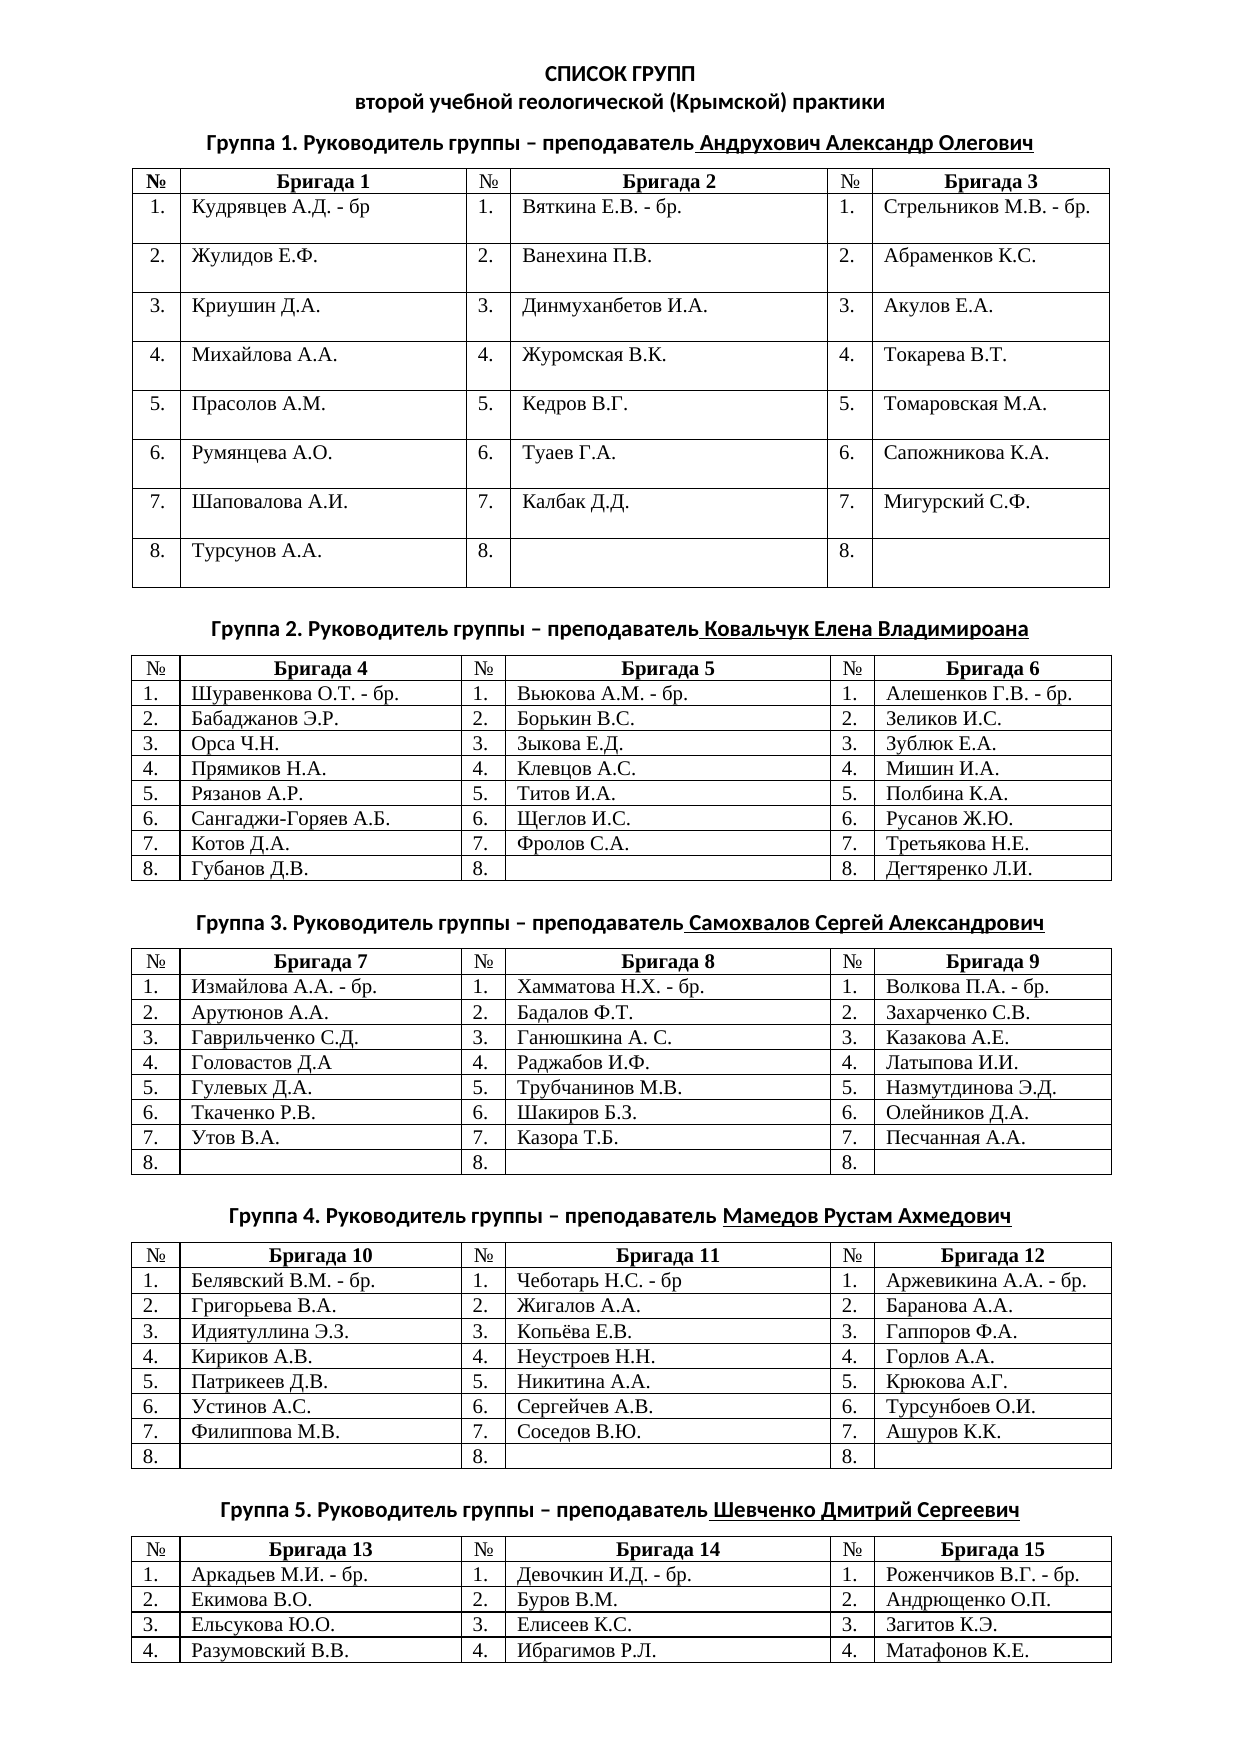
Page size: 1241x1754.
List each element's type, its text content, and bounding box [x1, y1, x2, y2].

table_cell Шакиров Б.З. [506, 1100, 830, 1124]
table_header Бригада 13 [181, 1537, 461, 1561]
table_cell Зеликов И.С. [875, 706, 1111, 730]
table_cell Калбак Д.Д. [511, 489, 827, 537]
table_cell Турсунов А.А. [181, 539, 466, 587]
table_cell 4. [462, 1638, 505, 1662]
table_cell 5. [831, 1369, 874, 1393]
table_cell 1. [831, 1268, 874, 1292]
table_cell Шуравенкова О.Т. - бр. [181, 681, 461, 705]
table_cell 2. [828, 244, 872, 292]
table_cell 3. [828, 293, 872, 341]
table_header № [831, 949, 874, 973]
table_cell Котов Д.А. [181, 831, 461, 855]
table_cell Сапожникова К.А. [873, 440, 1109, 488]
table_cell 8. [462, 1444, 505, 1468]
table_cell 4. [831, 1638, 874, 1662]
table_cell 7. [831, 831, 874, 855]
table_cell Сангаджи-Горяев А.Б. [181, 806, 461, 830]
table_cell Ганюшкина А. С. [506, 1025, 830, 1049]
table_cell 2. [132, 1587, 179, 1611]
table_cell Казакова А.Е. [875, 1025, 1111, 1049]
table_header № [462, 1243, 505, 1267]
table_cell [511, 539, 827, 587]
table_header Бригада 2 [511, 169, 827, 193]
table_cell Олейников Д.А. [875, 1100, 1111, 1124]
table_header Бригада 7 [181, 949, 461, 973]
table_cell Токарева В.Т. [873, 342, 1109, 390]
table_cell Прямиков Н.А. [181, 756, 461, 780]
table_cell 7. [132, 831, 179, 855]
table_cell 8. [132, 1444, 179, 1468]
table_cell Григорьева В.А. [181, 1294, 461, 1317]
text СПИСОК ГРУПП [29, 59, 1211, 87]
table_header Бригада 10 [181, 1243, 461, 1267]
table_header № [462, 949, 505, 973]
table_cell Жигалов А.А. [506, 1294, 830, 1317]
table_cell Баранова А.А. [875, 1294, 1111, 1317]
table_cell Ельсукова Ю.О. [181, 1613, 461, 1636]
table_cell Никитина А.А. [506, 1369, 830, 1393]
table_cell 3. [462, 731, 505, 755]
table_header № [462, 656, 505, 679]
table_cell 8. [831, 1150, 874, 1174]
table_cell [181, 1150, 461, 1174]
table_cell Ибрагимов Р.Л. [506, 1638, 830, 1662]
table_cell Чеботарь Н.С. - бр [506, 1268, 830, 1292]
table_cell Елисеев К.С. [506, 1613, 830, 1636]
table_cell Зыкова Е.Д. [506, 731, 830, 755]
table_cell [506, 1444, 830, 1468]
table_cell Зублюк Е.А. [875, 731, 1111, 755]
table_cell 3. [132, 1025, 179, 1049]
table_cell Гаппоров Ф.А. [875, 1319, 1111, 1343]
table_cell [873, 539, 1109, 587]
table_cell Бадалов Ф.Т. [506, 1000, 830, 1024]
table_cell 5. [462, 1369, 505, 1393]
table_cell Русанов Ж.Ю. [875, 806, 1111, 830]
table_cell 2. [132, 706, 179, 730]
table_cell 4. [831, 1050, 874, 1074]
table_cell 2. [462, 1294, 505, 1317]
table_cell Жулидов Е.Ф. [181, 244, 466, 292]
table_header Бригада 4 [181, 656, 461, 679]
table_cell Бабаджанов Э.Р. [181, 706, 461, 730]
table_cell 7. [831, 1125, 874, 1149]
table_cell [133, 293, 180, 341]
table_header Бригада 5 [506, 656, 830, 679]
table_cell [133, 489, 180, 537]
table_header Бригада 15 [875, 1537, 1111, 1561]
table_cell Головастов Д.А [181, 1050, 461, 1074]
table_cell 5. [132, 781, 179, 805]
table_cell Латыпова И.И. [875, 1050, 1111, 1074]
table_header № [467, 169, 510, 193]
table_cell Клевцов А.С. [506, 756, 830, 780]
text Группа 4. Руководитель группы – преподаватель Мамедов Рустам Ахмедович [29, 1202, 1211, 1230]
table_cell Роженчиков В.Г. - бр. [875, 1562, 1111, 1586]
table_cell 7. [828, 489, 872, 537]
text Группа 3. Руководитель группы – преподаватель Самохвалов Сергей Александрович [29, 908, 1211, 936]
table_cell Волкова П.А. - бр. [875, 975, 1111, 998]
table_cell 2. [462, 1587, 505, 1611]
table_cell Назмутдинова Э.Д. [875, 1075, 1111, 1099]
table_cell [875, 1150, 1111, 1174]
table_cell Гаврильченко С.Д. [181, 1025, 461, 1049]
table_cell 1. [132, 1268, 179, 1292]
table_cell 3. [462, 1319, 505, 1343]
table_cell 6. [132, 1394, 179, 1418]
table_cell 1. [462, 1268, 505, 1292]
table_cell Кириков А.В. [181, 1344, 461, 1368]
table_cell 8. [462, 856, 505, 880]
table_header Бригада 3 [873, 169, 1109, 193]
table_cell 5. [462, 781, 505, 805]
table_cell 3. [132, 1613, 179, 1636]
table_header Бригада 14 [506, 1537, 830, 1561]
table_cell Неустроев Н.Н. [506, 1344, 830, 1368]
table_cell 2. [831, 706, 874, 730]
table_cell 4. [462, 1050, 505, 1074]
table_cell Титов И.А. [506, 781, 830, 805]
table_cell 3. [831, 731, 874, 755]
table_cell Казора Т.Б. [506, 1125, 830, 1149]
table_header Бригада 6 [875, 656, 1111, 679]
table_cell 5. [462, 1075, 505, 1099]
table_cell Гулевых Д.А. [181, 1075, 461, 1099]
table_cell Крюкова А.Г. [875, 1369, 1111, 1393]
table_cell 4. [132, 1344, 179, 1368]
table_cell 1. [831, 975, 874, 998]
table_cell 7. [462, 1419, 505, 1443]
table_cell [133, 244, 180, 292]
table_cell 6. [462, 1100, 505, 1124]
table_cell 6. [467, 440, 510, 488]
table_cell 4. [132, 1638, 179, 1662]
text Группа 1. Руководитель группы – преподаватель Андрухович Александр Олегович [29, 128, 1211, 156]
table_cell 8. [132, 856, 179, 880]
table_cell 3. [132, 1319, 179, 1343]
table_cell Горлов А.А. [875, 1344, 1111, 1368]
table_cell 6. [462, 806, 505, 830]
table_cell [875, 1444, 1111, 1468]
table_cell 7. [831, 1419, 874, 1443]
table_cell Патрикеев Д.В. [181, 1369, 461, 1393]
table_cell Девочкин И.Д. - бр. [506, 1562, 830, 1586]
table_cell 4. [132, 756, 179, 780]
table_cell 4. [831, 1344, 874, 1368]
table_cell 5. [831, 781, 874, 805]
table_cell 4. [467, 342, 510, 390]
table_header Бригада 1 [181, 169, 466, 193]
table_cell 1. [132, 1562, 179, 1586]
table_cell Раджабов И.Ф. [506, 1050, 830, 1074]
table_cell Хамматова Н.Х. - бр. [506, 975, 830, 998]
table_cell 2. [462, 706, 505, 730]
table_header № [831, 656, 874, 679]
table_cell Михайлова А.А. [181, 342, 466, 390]
text Группа 5. Руководитель группы – преподаватель Шевченко Дмитрий Сергеевич [29, 1496, 1211, 1523]
table_cell Ашуров К.К. [875, 1419, 1111, 1443]
table_cell Измайлова А.А. - бр. [181, 975, 461, 998]
table_cell 5. [132, 1075, 179, 1099]
table_cell Ванехина П.В. [511, 244, 827, 292]
table_cell 6. [831, 1100, 874, 1124]
table_cell Румянцева А.О. [181, 440, 466, 488]
table_cell 1. [462, 681, 505, 705]
table_cell 4. [462, 1344, 505, 1368]
table_cell Утов В.А. [181, 1125, 461, 1149]
table_cell 3. [831, 1025, 874, 1049]
table_cell Идиятуллина Э.З. [181, 1319, 461, 1343]
table_cell 5. [828, 391, 872, 439]
table_cell Криушин Д.А. [181, 293, 466, 341]
table_header № [133, 169, 180, 193]
table_cell 4. [462, 756, 505, 780]
table_cell 6. [462, 1394, 505, 1418]
table_cell 2. [467, 244, 510, 292]
table_cell Третьякова Н.Е. [875, 831, 1111, 855]
table_cell Соседов В.Ю. [506, 1419, 830, 1443]
table_cell Мишин И.А. [875, 756, 1111, 780]
table_header № [132, 1243, 179, 1267]
table_cell 7. [462, 1125, 505, 1149]
table_cell Рязанов А.Р. [181, 781, 461, 805]
table_header Бригада 12 [875, 1243, 1111, 1267]
table_cell 8. [831, 856, 874, 880]
table_cell Губанов Д.В. [181, 856, 461, 880]
table_cell Дегтяренко Л.И. [875, 856, 1111, 880]
table_cell 7. [467, 489, 510, 537]
table_cell 1. [132, 975, 179, 998]
table_cell Абраменков К.С. [873, 244, 1109, 292]
table_cell 3. [462, 1613, 505, 1636]
table_cell Журомская В.К. [511, 342, 827, 390]
table_cell 2. [132, 1294, 179, 1317]
table_cell 7. [132, 1419, 179, 1443]
table_cell Туаев Г.А. [511, 440, 827, 488]
table_cell Копьёва Е.В. [506, 1319, 830, 1343]
table_cell Аркадьев М.И. - бр. [181, 1562, 461, 1586]
table_cell 6. [132, 806, 179, 830]
table_cell 8. [828, 539, 872, 587]
table_cell 2. [831, 1000, 874, 1024]
table_header Бригада 9 [875, 949, 1111, 973]
table_cell Борькин В.С. [506, 706, 830, 730]
table_cell 7. [462, 831, 505, 855]
table_cell 2. [462, 1000, 505, 1024]
table_header № [132, 1537, 179, 1561]
table_header № [462, 1537, 505, 1561]
table_cell 1. [467, 194, 510, 242]
table_cell 4. [828, 342, 872, 390]
table_cell [181, 1444, 461, 1468]
table_cell Андрющенко О.П. [875, 1587, 1111, 1611]
table_cell Ткаченко Р.В. [181, 1100, 461, 1124]
table_cell Томаровская М.А. [873, 391, 1109, 439]
table_cell 3. [462, 1025, 505, 1049]
table_header № [828, 169, 872, 193]
table_cell 6. [132, 1100, 179, 1124]
table_cell 8. [831, 1444, 874, 1468]
table_cell 5. [467, 391, 510, 439]
table_header № [132, 656, 179, 679]
table_cell Загитов К.Э. [875, 1613, 1111, 1636]
table_cell 8. [132, 1150, 179, 1174]
table_header № [132, 949, 179, 973]
table_cell Аржевикина А.А. - бр. [875, 1268, 1111, 1292]
table_cell Орса Ч.Н. [181, 731, 461, 755]
table_cell Алешенков Г.В. - бр. [875, 681, 1111, 705]
table_cell Разумовский В.В. [181, 1638, 461, 1662]
table_cell Кудрявцев А.Д. - бр [181, 194, 466, 242]
table_cell [506, 1150, 830, 1174]
table_cell 1. [828, 194, 872, 242]
table_cell 3. [831, 1319, 874, 1343]
table_cell 3. [467, 293, 510, 341]
table_cell 1. [831, 1562, 874, 1586]
table_cell 5. [831, 1075, 874, 1099]
table_cell 8. [467, 539, 510, 587]
table_cell Фролов С.А. [506, 831, 830, 855]
table_cell Шаповалова А.И. [181, 489, 466, 537]
text второй учебной геологической (Крымской) практики [29, 87, 1211, 115]
table_header Бригада 11 [506, 1243, 830, 1267]
table_cell 2. [132, 1000, 179, 1024]
table_cell Прасолов А.М. [181, 391, 466, 439]
table_cell 4. [132, 1050, 179, 1074]
table_cell Турсунбоев О.И. [875, 1394, 1111, 1418]
table_cell Песчанная А.А. [875, 1125, 1111, 1149]
table_cell 7. [132, 1125, 179, 1149]
table_cell 3. [132, 731, 179, 755]
table_cell [133, 440, 180, 488]
table_cell [133, 342, 180, 390]
table_cell 1. [462, 1562, 505, 1586]
table_cell Акулов Е.А. [873, 293, 1109, 341]
table_cell Кедров В.Г. [511, 391, 827, 439]
table_cell Динмуханбетов И.А. [511, 293, 827, 341]
table_cell 1. [462, 975, 505, 998]
table_cell 1. [831, 681, 874, 705]
table_cell 5. [132, 1369, 179, 1393]
table_cell Мигурский С.Ф. [873, 489, 1109, 537]
table_cell Белявский В.М. - бр. [181, 1268, 461, 1292]
table_cell [133, 539, 180, 587]
table_cell Вьюкова А.М. - бр. [506, 681, 830, 705]
table_cell Екимова В.О. [181, 1587, 461, 1611]
table_header № [831, 1243, 874, 1267]
table_cell Вяткина Е.В. - бр. [511, 194, 827, 242]
table_cell Стрельников М.В. - бр. [873, 194, 1109, 242]
table_cell 3. [831, 1613, 874, 1636]
table_cell 6. [828, 440, 872, 488]
table_cell [133, 194, 180, 242]
table_header Бригада 8 [506, 949, 830, 973]
table_cell Трубчанинов М.В. [506, 1075, 830, 1099]
text Группа 2. Руководитель группы – преподаватель Ковальчук Елена Владимироана [29, 614, 1211, 642]
table_cell 2. [831, 1294, 874, 1317]
table_cell Буров В.М. [506, 1587, 830, 1611]
table_cell 8. [462, 1150, 505, 1174]
table_cell 4. [831, 756, 874, 780]
table_cell 1. [132, 681, 179, 705]
table_cell Полбина К.А. [875, 781, 1111, 805]
table_cell Щеглов И.С. [506, 806, 830, 830]
table_cell Филиппова М.В. [181, 1419, 461, 1443]
table_cell 2. [831, 1587, 874, 1611]
table_cell Сергейчев А.В. [506, 1394, 830, 1418]
table_cell Матафонов К.Е. [875, 1638, 1111, 1662]
table_cell Захарченко С.В. [875, 1000, 1111, 1024]
table_cell 6. [831, 1394, 874, 1418]
table_cell [506, 856, 830, 880]
table_cell 6. [831, 806, 874, 830]
table_cell Арутюнов А.А. [181, 1000, 461, 1024]
table_cell [133, 391, 180, 439]
table_header № [831, 1537, 874, 1561]
table_cell Устинов А.С. [181, 1394, 461, 1418]
